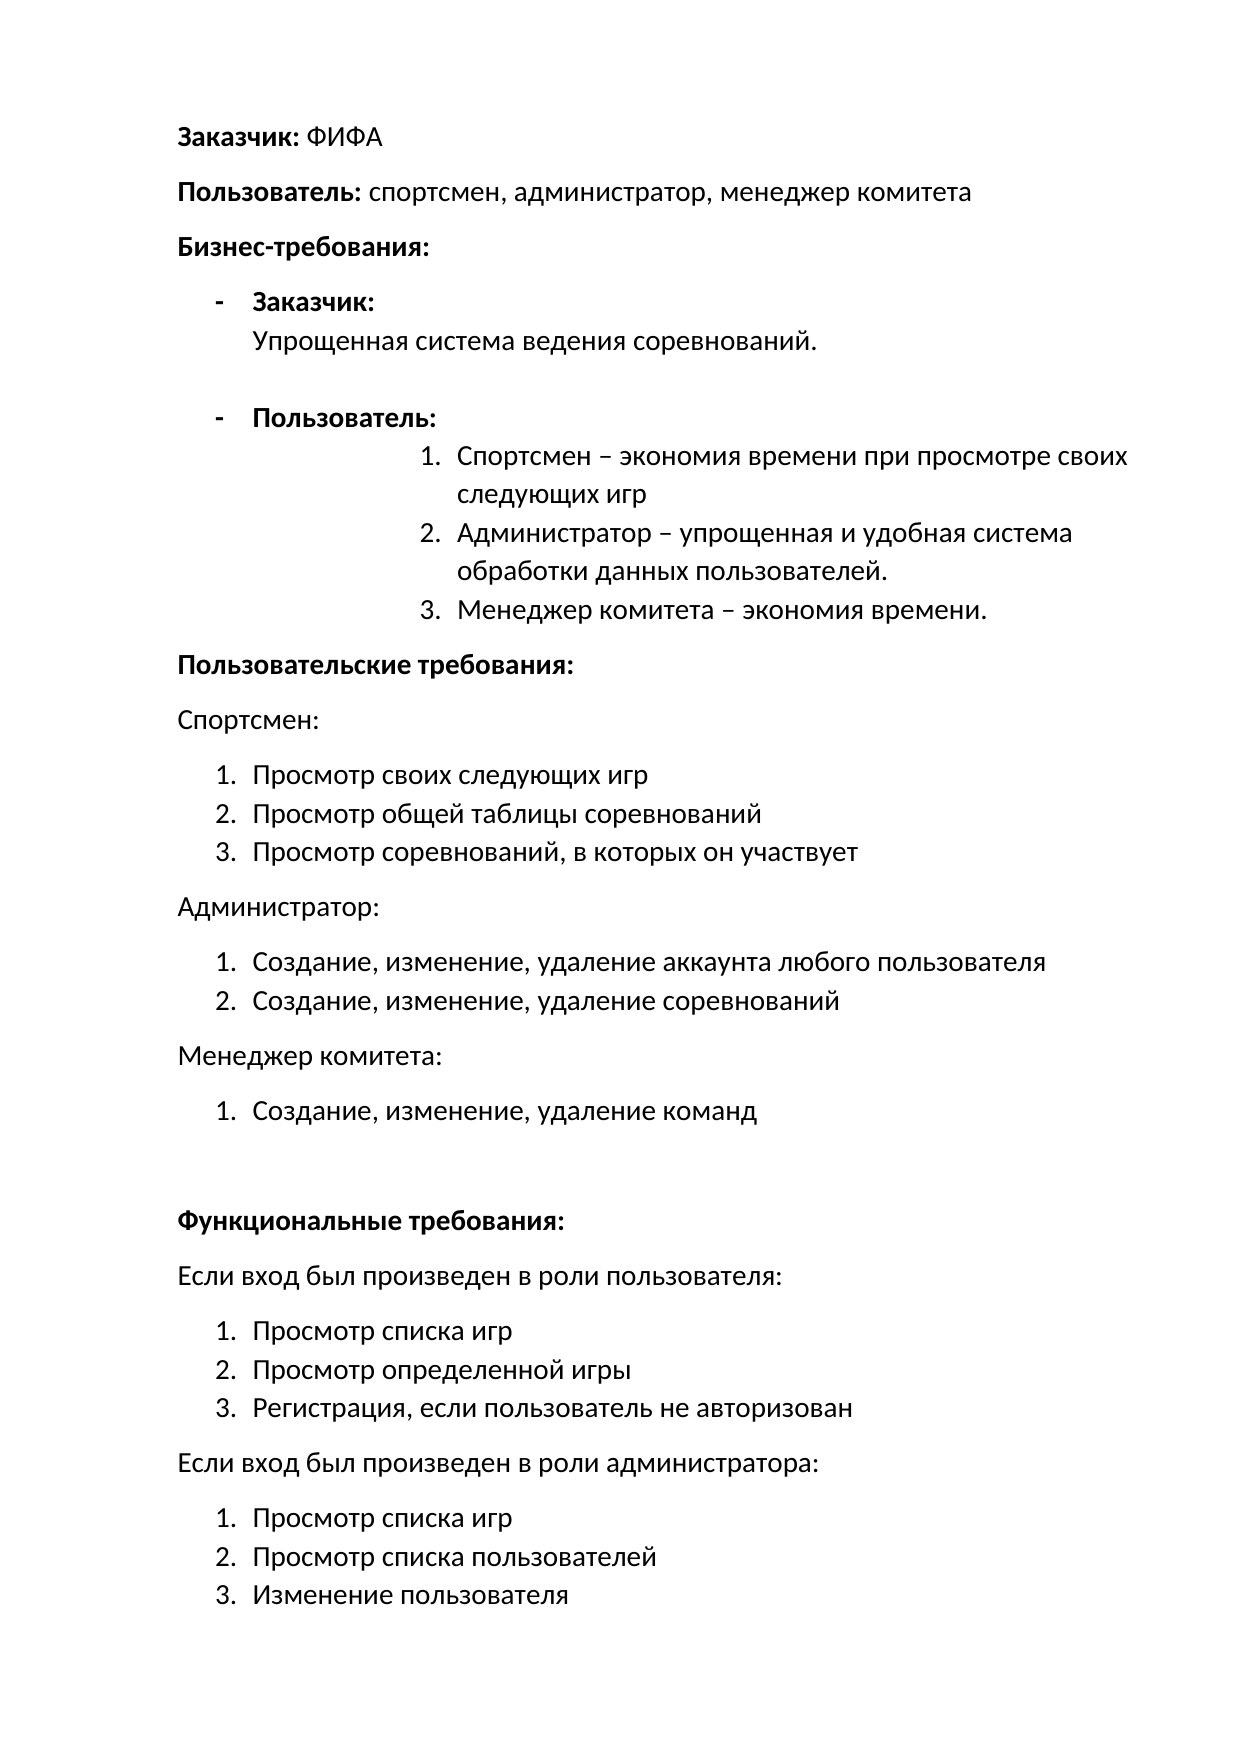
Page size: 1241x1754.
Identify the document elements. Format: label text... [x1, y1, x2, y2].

list Менеджер комитета – экономия времени. [419, 591, 1152, 627]
list Просмотр списка игр [215, 1312, 1152, 1348]
list Просмотр общей таблицы соревнований [215, 795, 1152, 830]
list Просмотр своих следующих игр [215, 756, 1152, 792]
list Администратор – упрощенная и удобная система обработки данных пользователей. [419, 514, 1152, 588]
text Если вход был произведен в роли администратора: [177, 1444, 1152, 1480]
list Просмотр определенной игры [215, 1351, 1152, 1386]
list Просмотр соревнований, в которых он участвует [215, 833, 1152, 869]
text Если вход был произведен в роли пользователя: [177, 1257, 1152, 1293]
text Пользователь: спортсмен, администратор, менеджер комитета [177, 173, 1152, 209]
text Администратор: [177, 888, 1152, 924]
list Создание, изменение, удаление соревнований [215, 982, 1152, 1017]
text Пользовательские требования: [177, 646, 1152, 682]
list Заказчик: [215, 283, 1152, 319]
list Просмотр списка пользователей [215, 1538, 1152, 1573]
list Пользователь: [215, 399, 1152, 434]
text Бизнес-требования: [177, 228, 1152, 264]
list Регистрация, если пользователь не авторизован [215, 1389, 1152, 1425]
text Заказчик: ФИФА [177, 118, 1152, 154]
text Спортсмен: [177, 701, 1152, 737]
list Спортсмен – экономия времени при просмотре своих следующих игр [419, 437, 1152, 511]
list Создание, изменение, удаление команд [215, 1092, 1152, 1128]
list Просмотр списка игр [215, 1499, 1152, 1535]
text Функциональные требования: [177, 1202, 1152, 1238]
list Изменение пользователя [215, 1576, 1152, 1612]
list Создание, изменение, удаление аккаунта любого пользователя [215, 943, 1152, 979]
text Менеджер комитета: [177, 1037, 1152, 1072]
list Упрощенная система ведения соревнований. [252, 322, 1152, 357]
